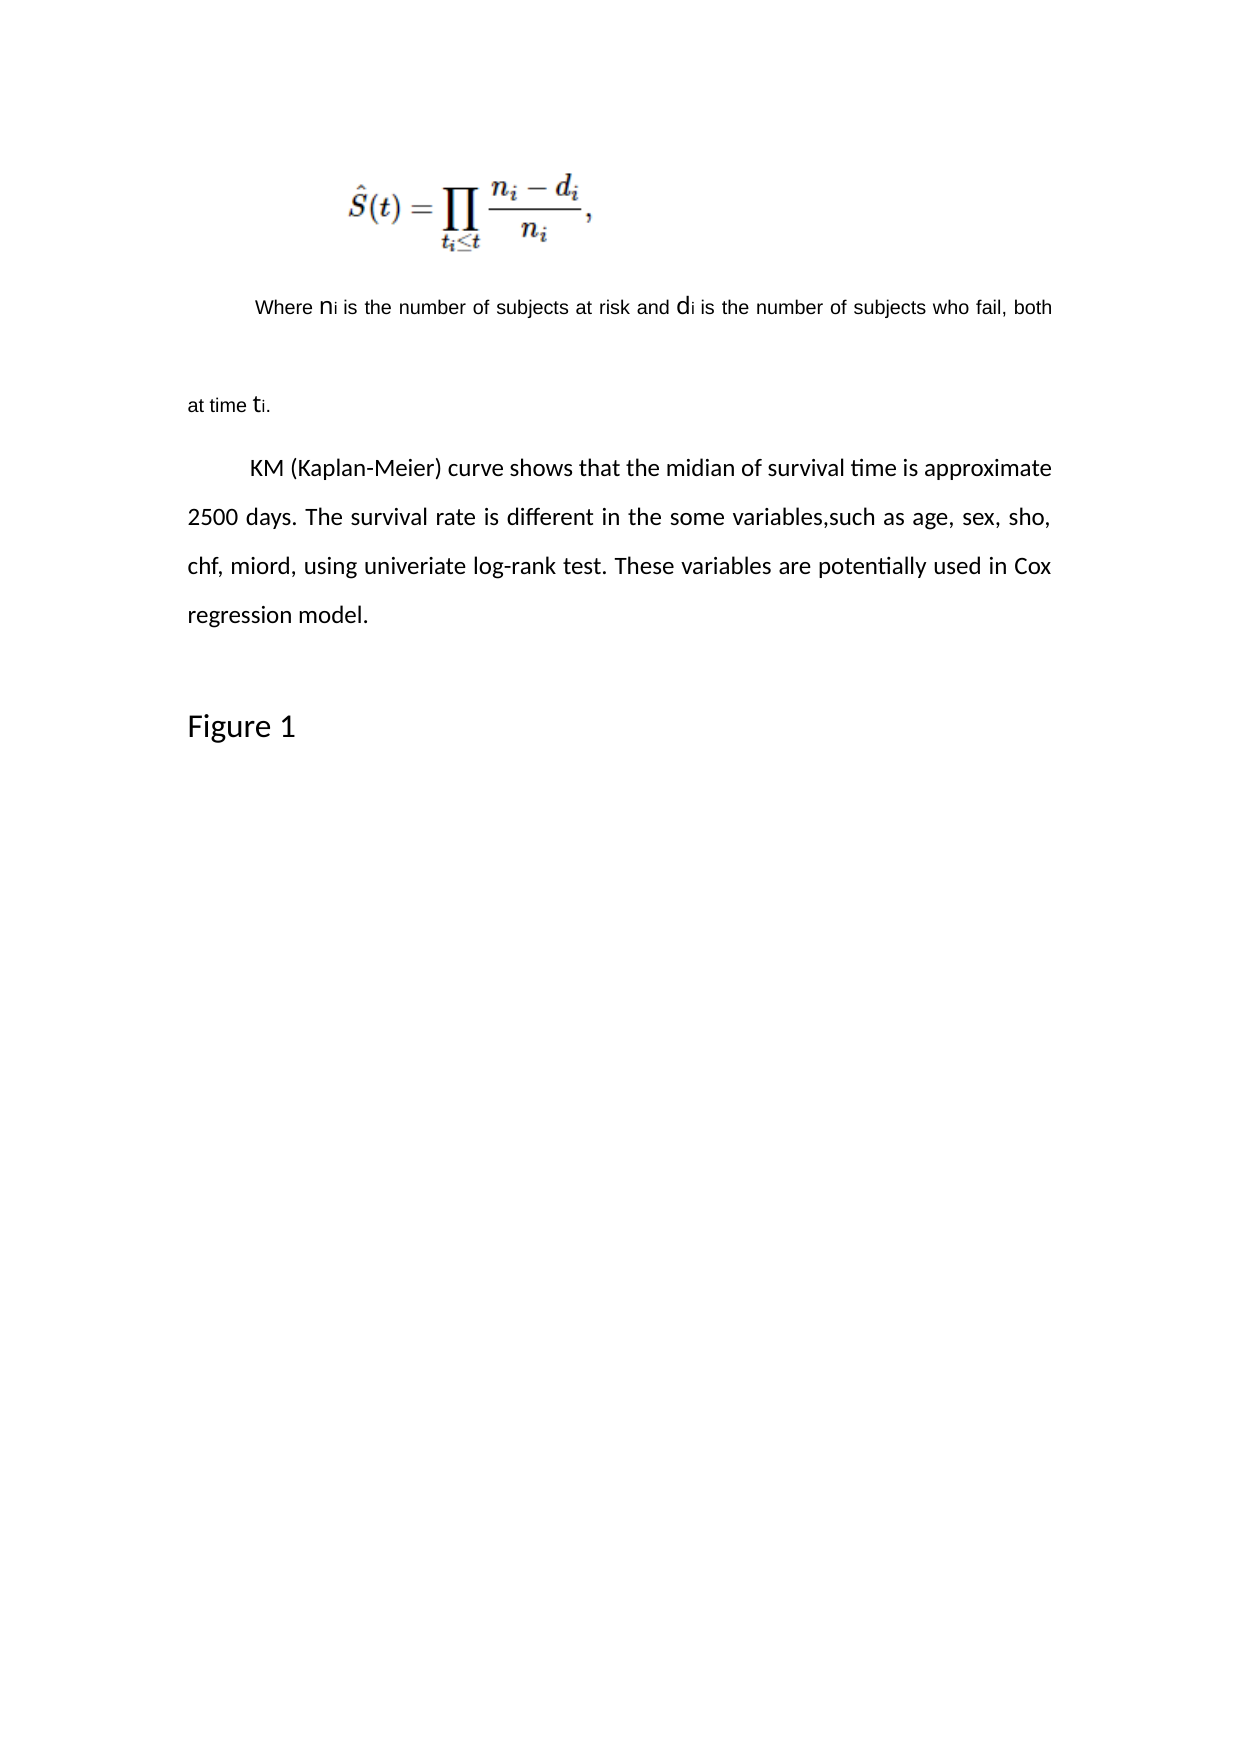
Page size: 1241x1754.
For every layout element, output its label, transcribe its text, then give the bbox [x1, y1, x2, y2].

text Figure 1 [187, 693, 1053, 758]
text KM (Kaplan-Meier) curve shows that the midian of survival time is approximate 2500 days. The survival rate is different in the some variables,such as age, sex, sho, chf, miord, using univeriate log-rank test. These variables are potentially used in Cox regression model. [187, 452, 1053, 630]
text Where ni is the number of subjects at risk and di is the number of subjects who fail, both at time ti. [187, 273, 1053, 435]
picture [318, 162, 605, 258]
